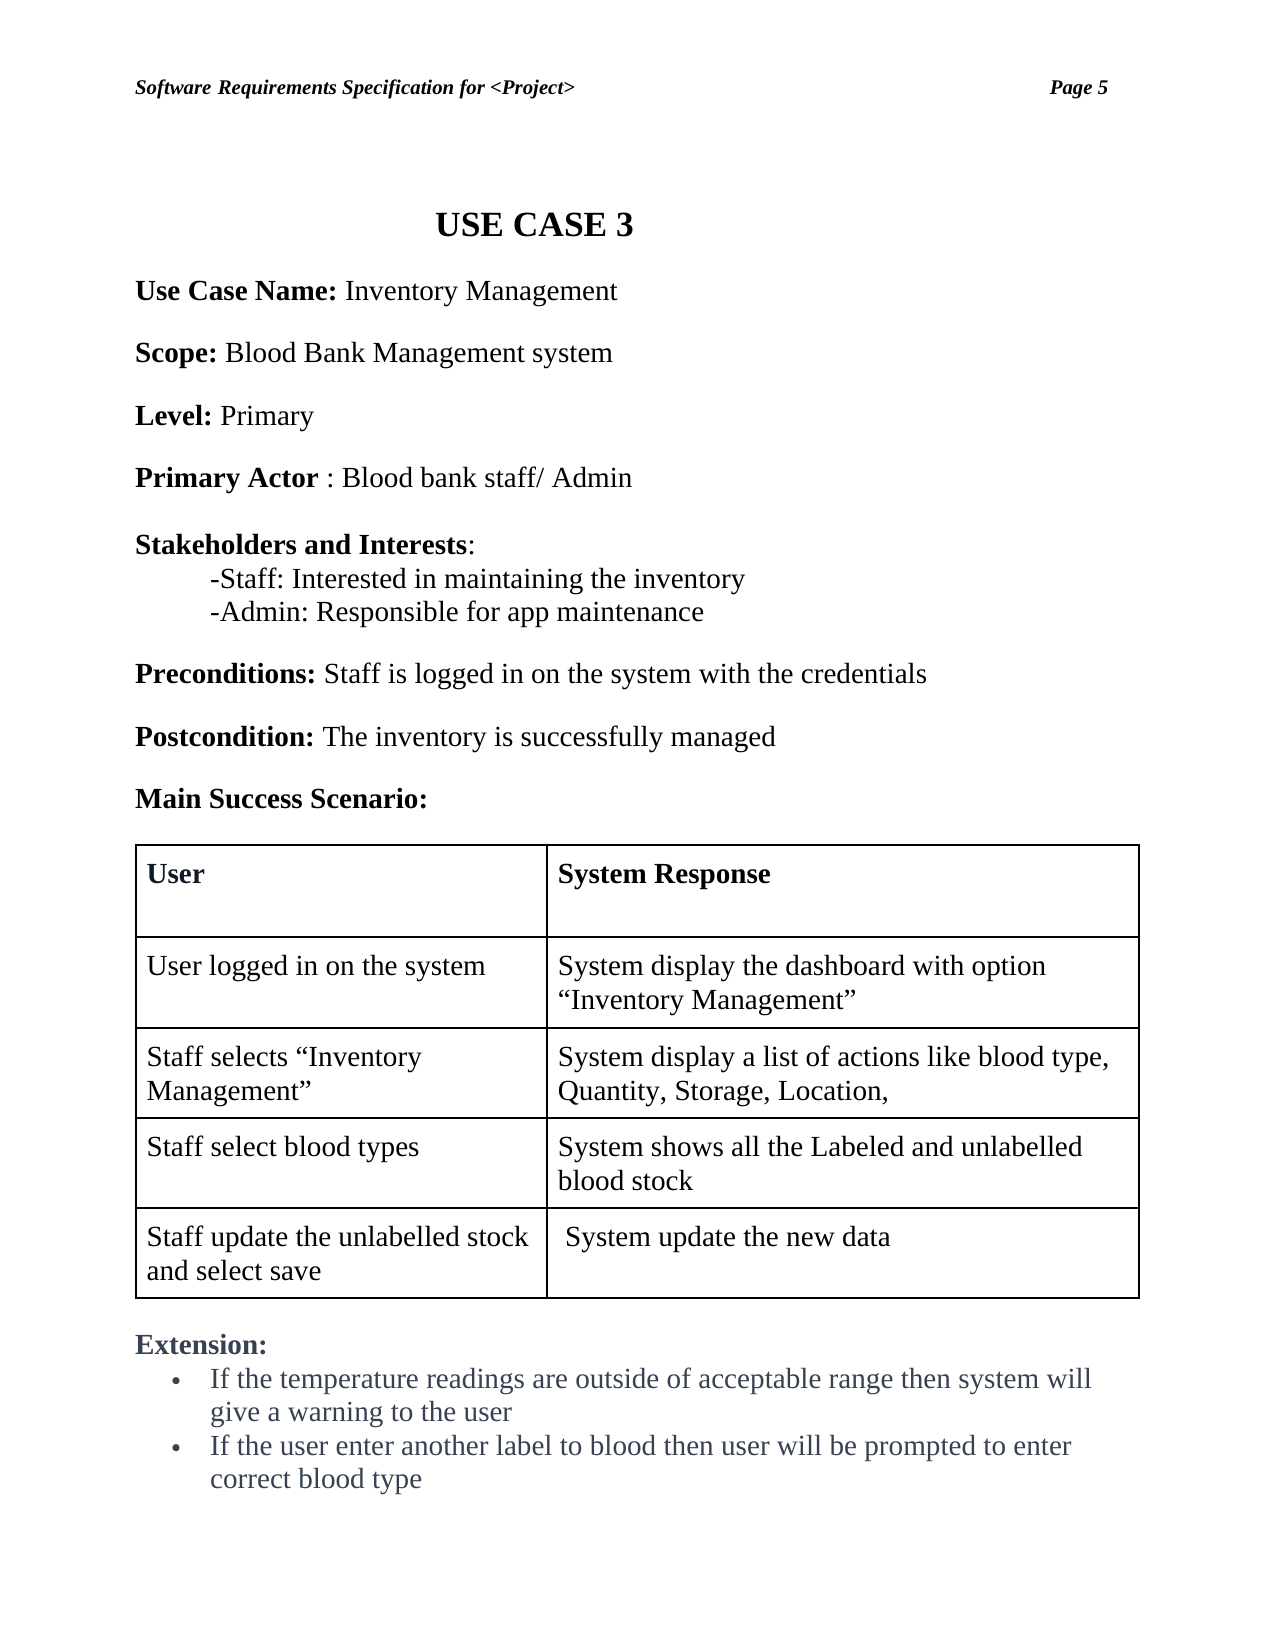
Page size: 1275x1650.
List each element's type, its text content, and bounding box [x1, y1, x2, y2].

text Primary Actor : Blood bank staff/ Admin [135, 460, 1140, 494]
table_cell Staff select blood types [137, 1119, 546, 1207]
text -Staff: Interested in maintaining the inventory [210, 561, 1140, 594]
list If the temperature readings are outside of acceptable range then system will give a warning to the user [172, 1361, 1140, 1428]
table_cell Staff selects “Inventory Management” [137, 1029, 546, 1117]
text Postcondition: The inventory is successfully managed [135, 719, 1140, 752]
text Stakeholders and Interests: [135, 527, 1140, 561]
text Scope: Blood Bank Management system [135, 336, 1140, 369]
text USE CASE 3 [135, 204, 1140, 244]
table_cell System display a list of actions like blood type, Quantity, Storage, Location, [548, 1029, 1138, 1117]
text Main Success Scenario: [135, 781, 1140, 815]
table_cell System display the dashboard with option “Inventory Management” [548, 938, 1138, 1027]
list If the user enter another label to blood then user will be prompted to enter correct blood type [172, 1428, 1140, 1495]
text -Admin: Responsible for app maintenance [210, 594, 1140, 628]
text Extension: [135, 1327, 1140, 1361]
text Preconditions: Staff is logged in on the system with the credentials [135, 657, 1140, 690]
table_cell System update the new data [548, 1209, 1138, 1297]
table_cell System shows all the Labeled and unlabelled blood stock [548, 1119, 1138, 1207]
table_cell Staff update the unlabelled stock and select save [137, 1209, 546, 1297]
table_cell User logged in on the system [137, 938, 546, 1027]
table_header User [137, 846, 546, 936]
table_header System Response [548, 846, 1138, 936]
text Level: Primary [135, 398, 1140, 431]
text Use Case Name: Inventory Management [135, 273, 1140, 307]
